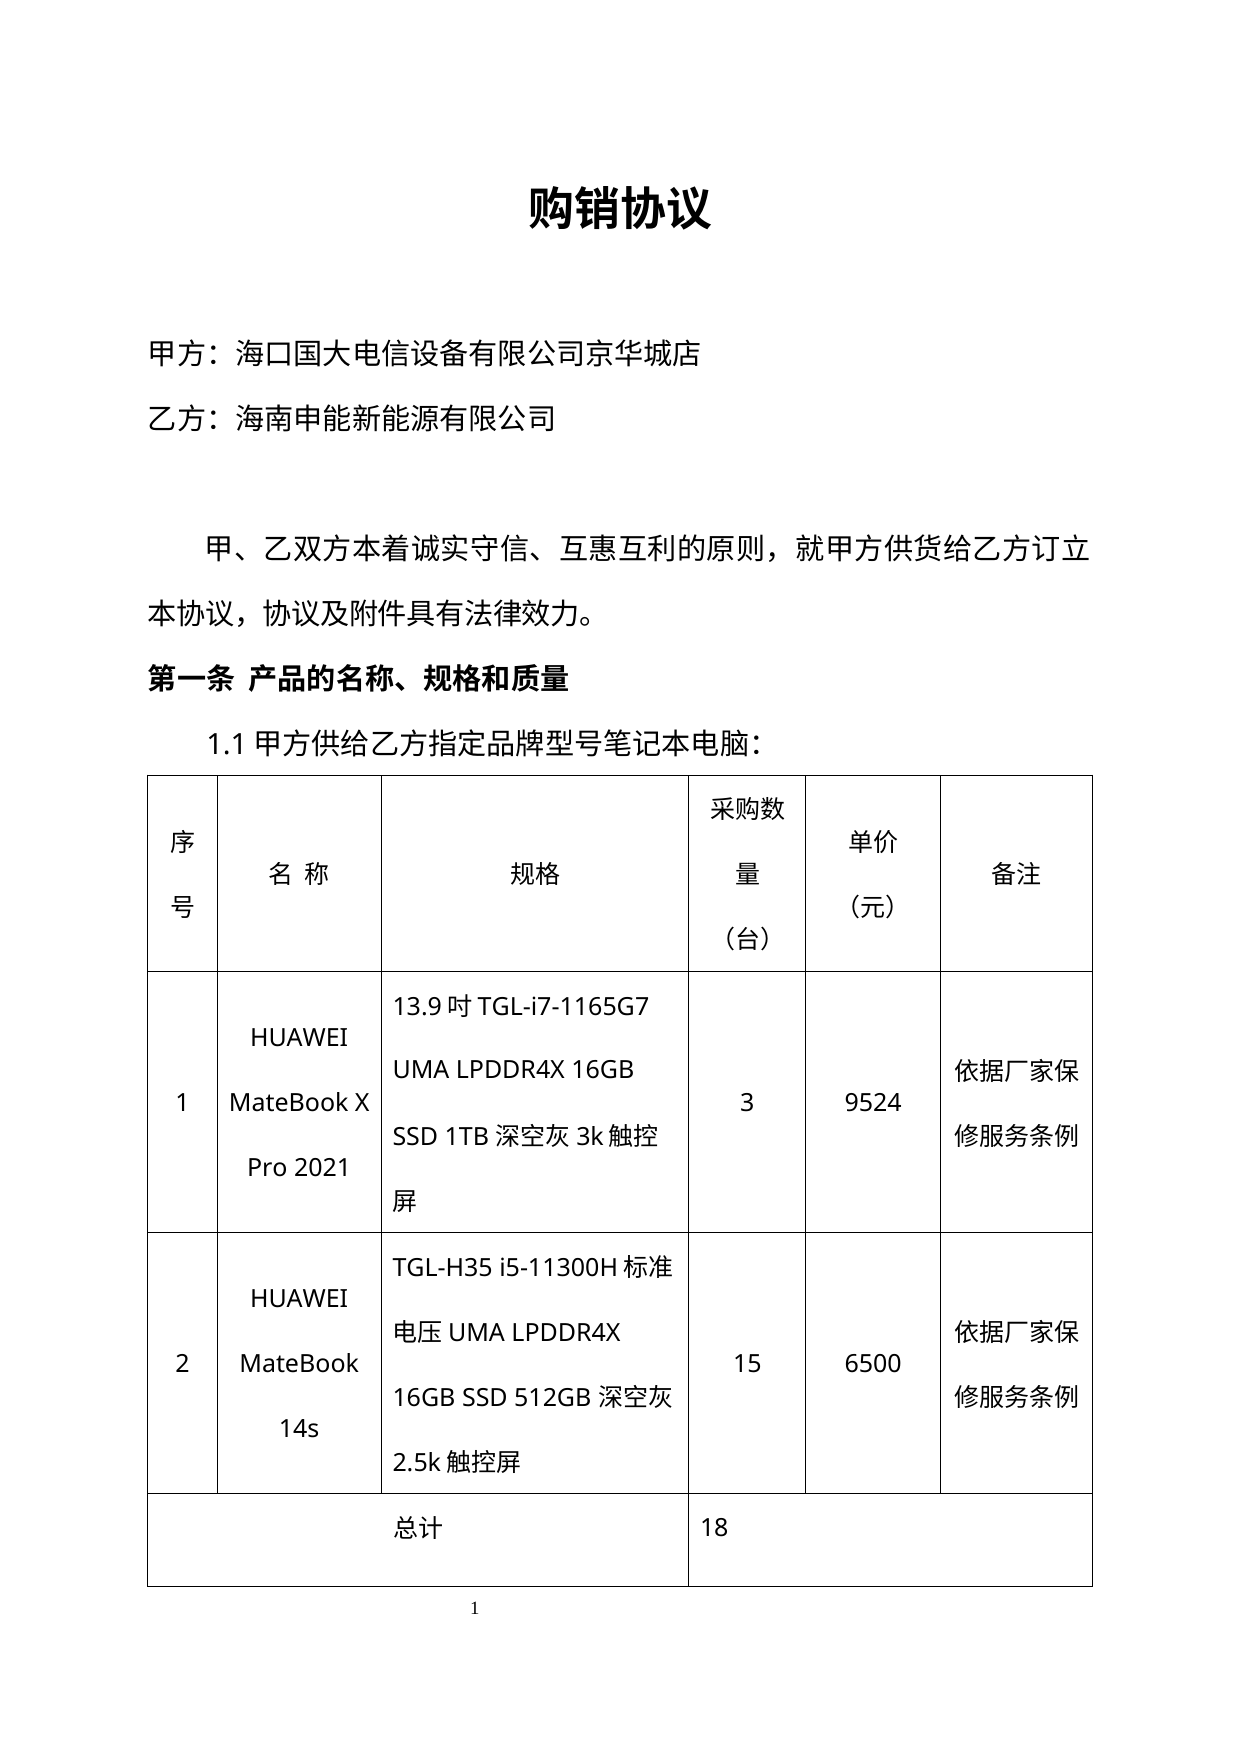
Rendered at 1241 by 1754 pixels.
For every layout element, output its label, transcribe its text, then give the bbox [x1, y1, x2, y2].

table_header 规格 [382, 776, 688, 971]
table_cell 2 [148, 1233, 217, 1493]
table_cell 依据厂家保修服务条例 [941, 972, 1092, 1232]
table_header 名 称 [218, 776, 381, 971]
text 乙方：海南申能新能源有限公司 [148, 384, 1092, 449]
table_header 备注 [941, 776, 1092, 971]
table_header 序号 [148, 776, 217, 971]
text 甲、乙双方本着诚实守信、互惠互利的原则，就甲方供货给乙方订立本协议，协议及附件具有法律效力。 [148, 514, 1092, 644]
table_header 单价 （元） [806, 776, 940, 971]
text 1.1甲方供给乙方指定品牌型号笔记本电脑： [148, 709, 1092, 774]
table_cell 总计 [148, 1494, 688, 1586]
table_header 采购数量 （台） [689, 776, 805, 971]
text 甲方：海口国大电信设备有限公司京华城店 [148, 319, 1092, 384]
table_cell 6500 [806, 1233, 940, 1493]
table_cell 3 [689, 972, 805, 1232]
table_cell TGL-H35 i5-11300H标准电压 UMA LPDDR4X 16GB SSD 512GB 深空灰 2.5k触控屏 [382, 1233, 688, 1493]
text 购销协议 [148, 157, 1092, 254]
table_cell 13.9吋 TGL-i7-1165G7 UMA LPDDR4X 16GB SSD 1TB 深空灰 3k触控屏 [382, 972, 688, 1232]
text 第一条 产品的名称、规格和质量 [148, 644, 1092, 709]
table_cell HUAWEI MateBook X Pro 2021 [218, 972, 381, 1232]
table_cell HUAWEI MateBook 14s [218, 1233, 381, 1493]
table_cell 1 [148, 972, 217, 1232]
table_cell 依据厂家保修服务条例 [941, 1233, 1092, 1493]
table_cell 15 [689, 1233, 805, 1493]
table_cell 18 126072 [689, 1494, 1092, 1586]
table_cell 9524 [806, 972, 940, 1232]
